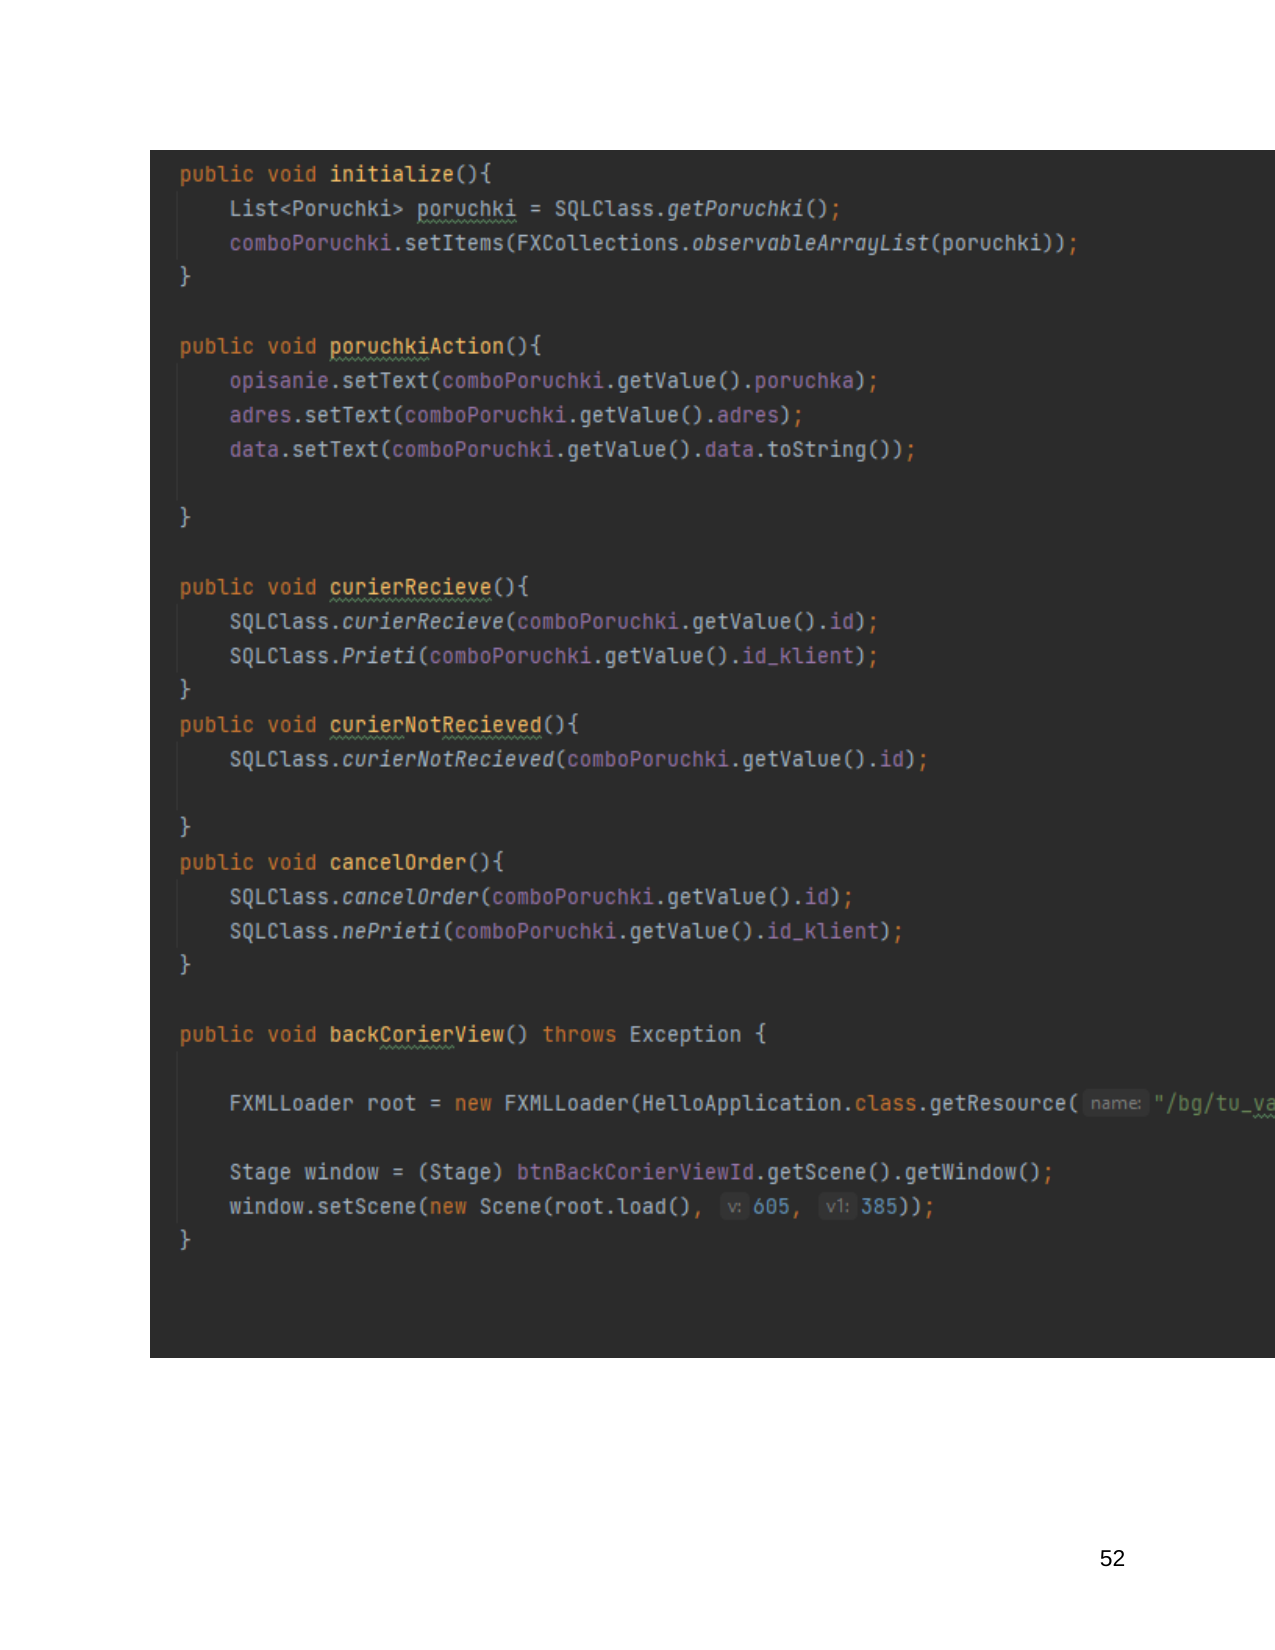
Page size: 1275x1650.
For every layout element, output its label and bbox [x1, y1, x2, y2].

picture [150, 150, 1275, 1358]
